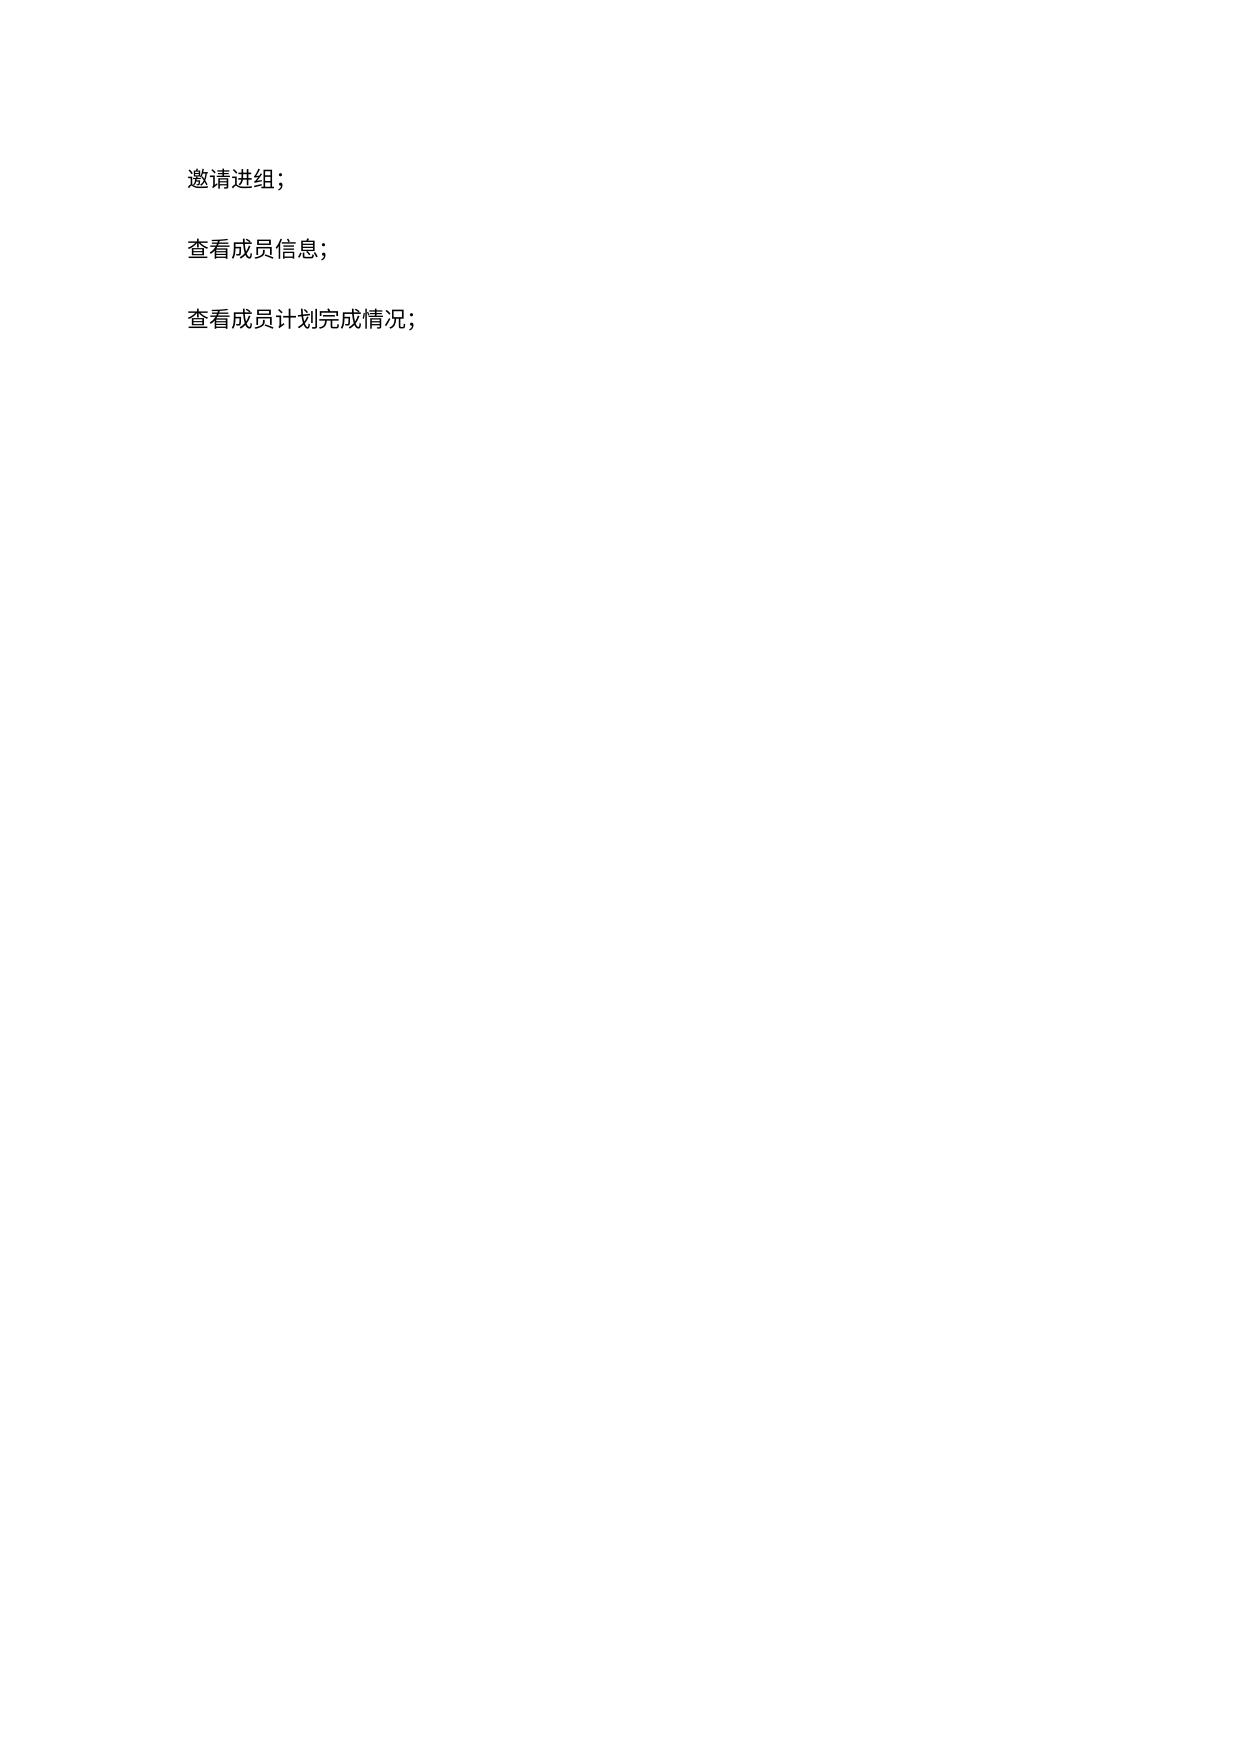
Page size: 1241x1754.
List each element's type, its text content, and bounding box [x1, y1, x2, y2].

text 查看成员计划完成情况； [187, 302, 1053, 334]
text 查看成员信息； [187, 232, 1053, 264]
text 邀请进组； [187, 162, 1053, 194]
